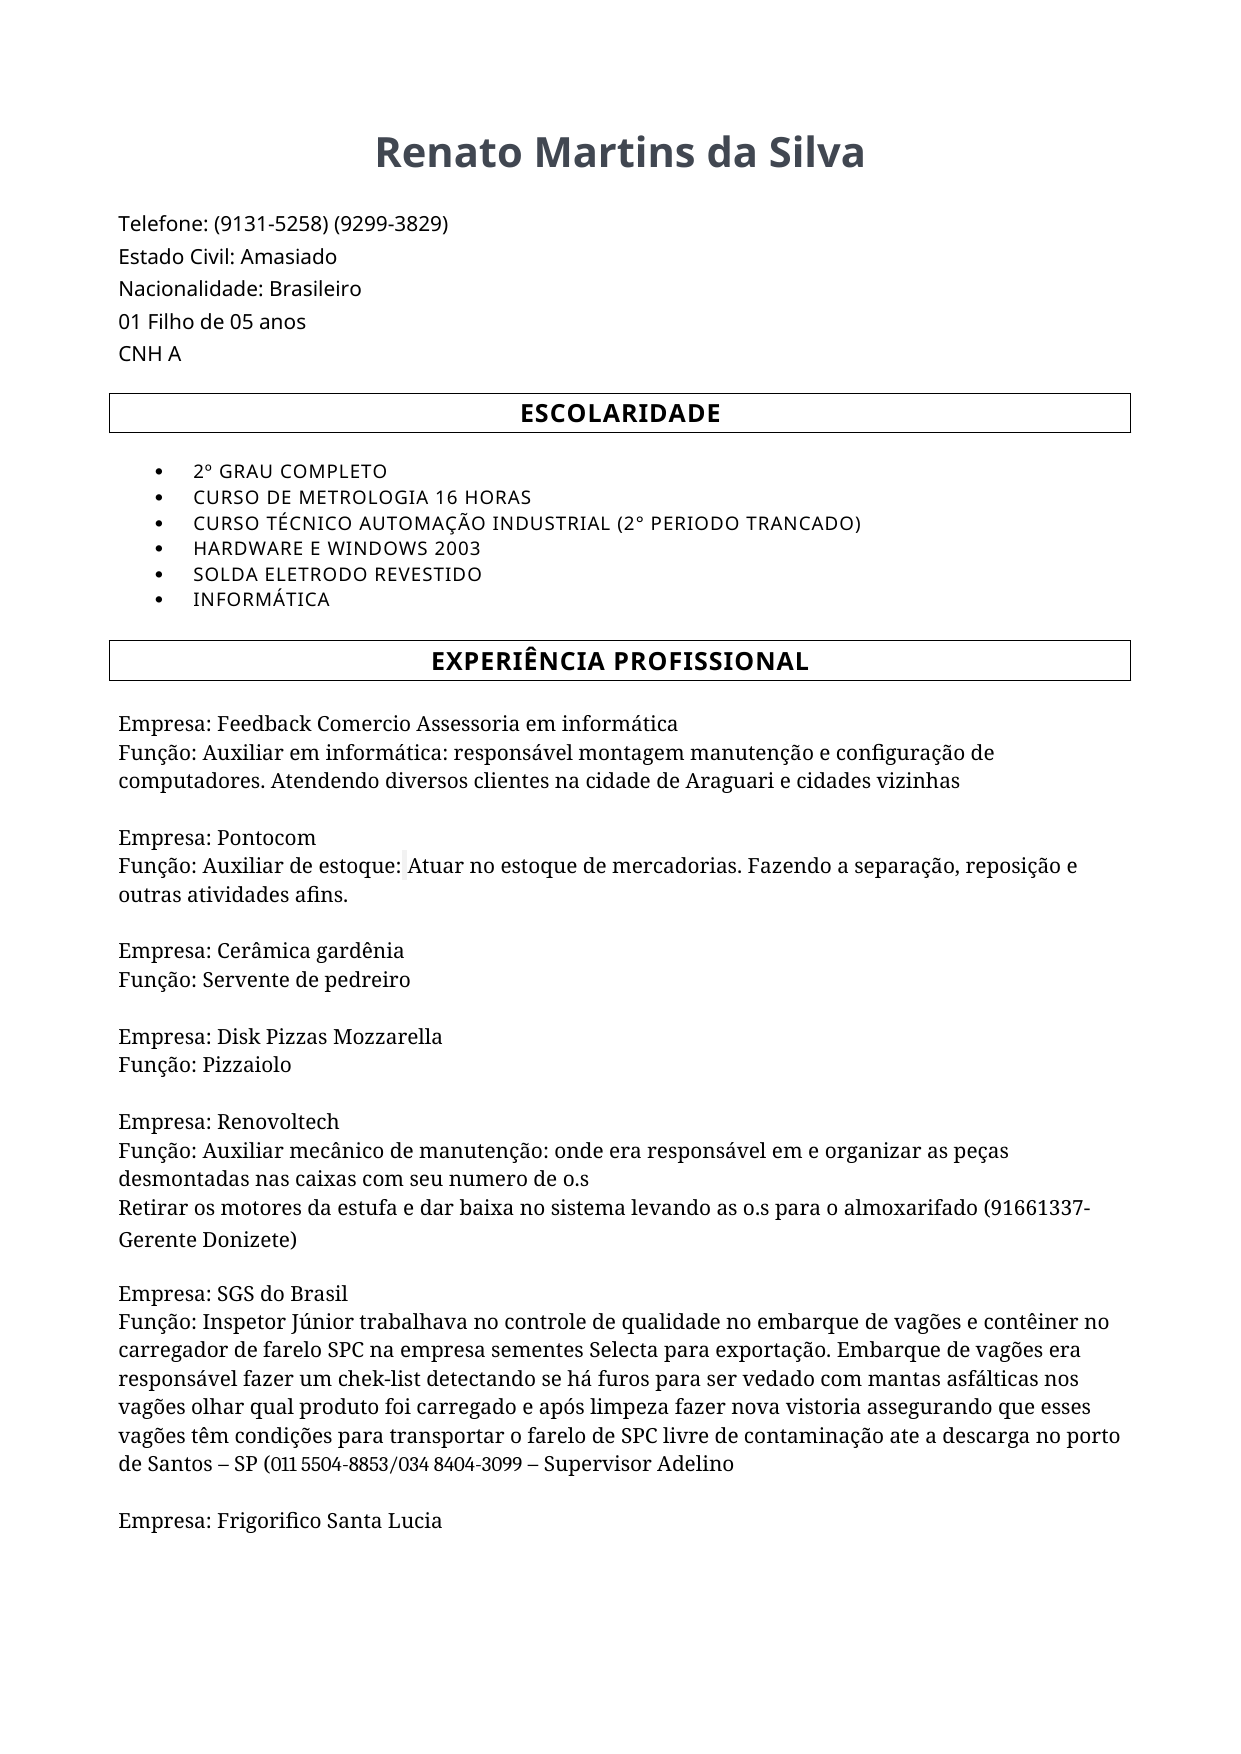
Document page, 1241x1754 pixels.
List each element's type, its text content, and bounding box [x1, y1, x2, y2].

list Informática [156, 586, 1122, 612]
list Empresa: Pontocom [118, 823, 1122, 851]
text ESCOLARIDADE [110, 394, 1130, 432]
list Solda eletrodo revestido [156, 561, 1122, 586]
list Hardware e windows 2003 [156, 535, 1122, 561]
text Renato Martins da Silva [118, 123, 1122, 180]
text Estado Civil: Amasiado [118, 242, 1122, 270]
list Retirar os motores da estufa e dar baixa no sistema levando as o.s para o almoxarifado (91661337- Gerente Donizete) [118, 1193, 1122, 1254]
list Empresa: SGS do Brasil [118, 1279, 1122, 1307]
list Empresa: Cerâmica gardênia [118, 937, 1122, 965]
text Telefone: (9131-5258) (9299-3829) [118, 209, 1122, 238]
list Função: Servente de pedreiro [118, 965, 1122, 993]
list Função: Auxiliar mecânico de manutenção: onde era responsável em e organizar as peças desmontadas nas caixas com seu numero de o.s [118, 1136, 1122, 1193]
list Função: Auxiliar de estoque: Atuar no estoque de mercadorias. Fazendo a separação, reposição e outras atividades afins. [118, 851, 1122, 908]
text EXPERIÊNCIA PROFISSIONAL [110, 641, 1130, 680]
text 01 Filho de 05 anos [118, 307, 1122, 335]
list Empresa: Renovoltech [118, 1107, 1122, 1136]
list Curso técnico Automação industrial (2° Periodo trancado) [156, 510, 1122, 535]
list Empresa: Feedback Comercio Assessoria em informática [118, 709, 1122, 738]
list Função: Pizzaiolo [118, 1050, 1122, 1079]
list Empresa: Frigorifico Santa Lucia [118, 1506, 1122, 1534]
text CNH A [118, 339, 1122, 368]
text Nacionalidade: Brasileiro [118, 274, 1122, 303]
list Função: Inspetor Júnior trabalhava no controle de qualidade no embarque de vagões e contêiner no carregador de farelo SPC na empresa sementes Selecta para exportação. Embarque de vagões era responsável fazer um chek-list detectando se há furos para ser vedado com mantas asfálticas nos vagões olhar qual produto foi carregado e após limpeza fazer nova vistoria assegurando que esses vagões têm condições para transportar o farelo de SPC livre de contaminação ate a descarga no porto de Santos – SP (011 5504-8853/034 8404-3099 – Supervisor Adelino [118, 1307, 1122, 1478]
list Empresa: Disk Pizzas Mozzarella [118, 1022, 1122, 1050]
list Curso de metrologia 16 horas [156, 484, 1122, 510]
list Função: Auxiliar em informática: responsável montagem manutenção e configuração de computadores. Atendendo diversos clientes na cidade de Araguari e cidades vizinhas [118, 738, 1122, 794]
list 2º GRAU COMPLETO [156, 459, 1122, 484]
